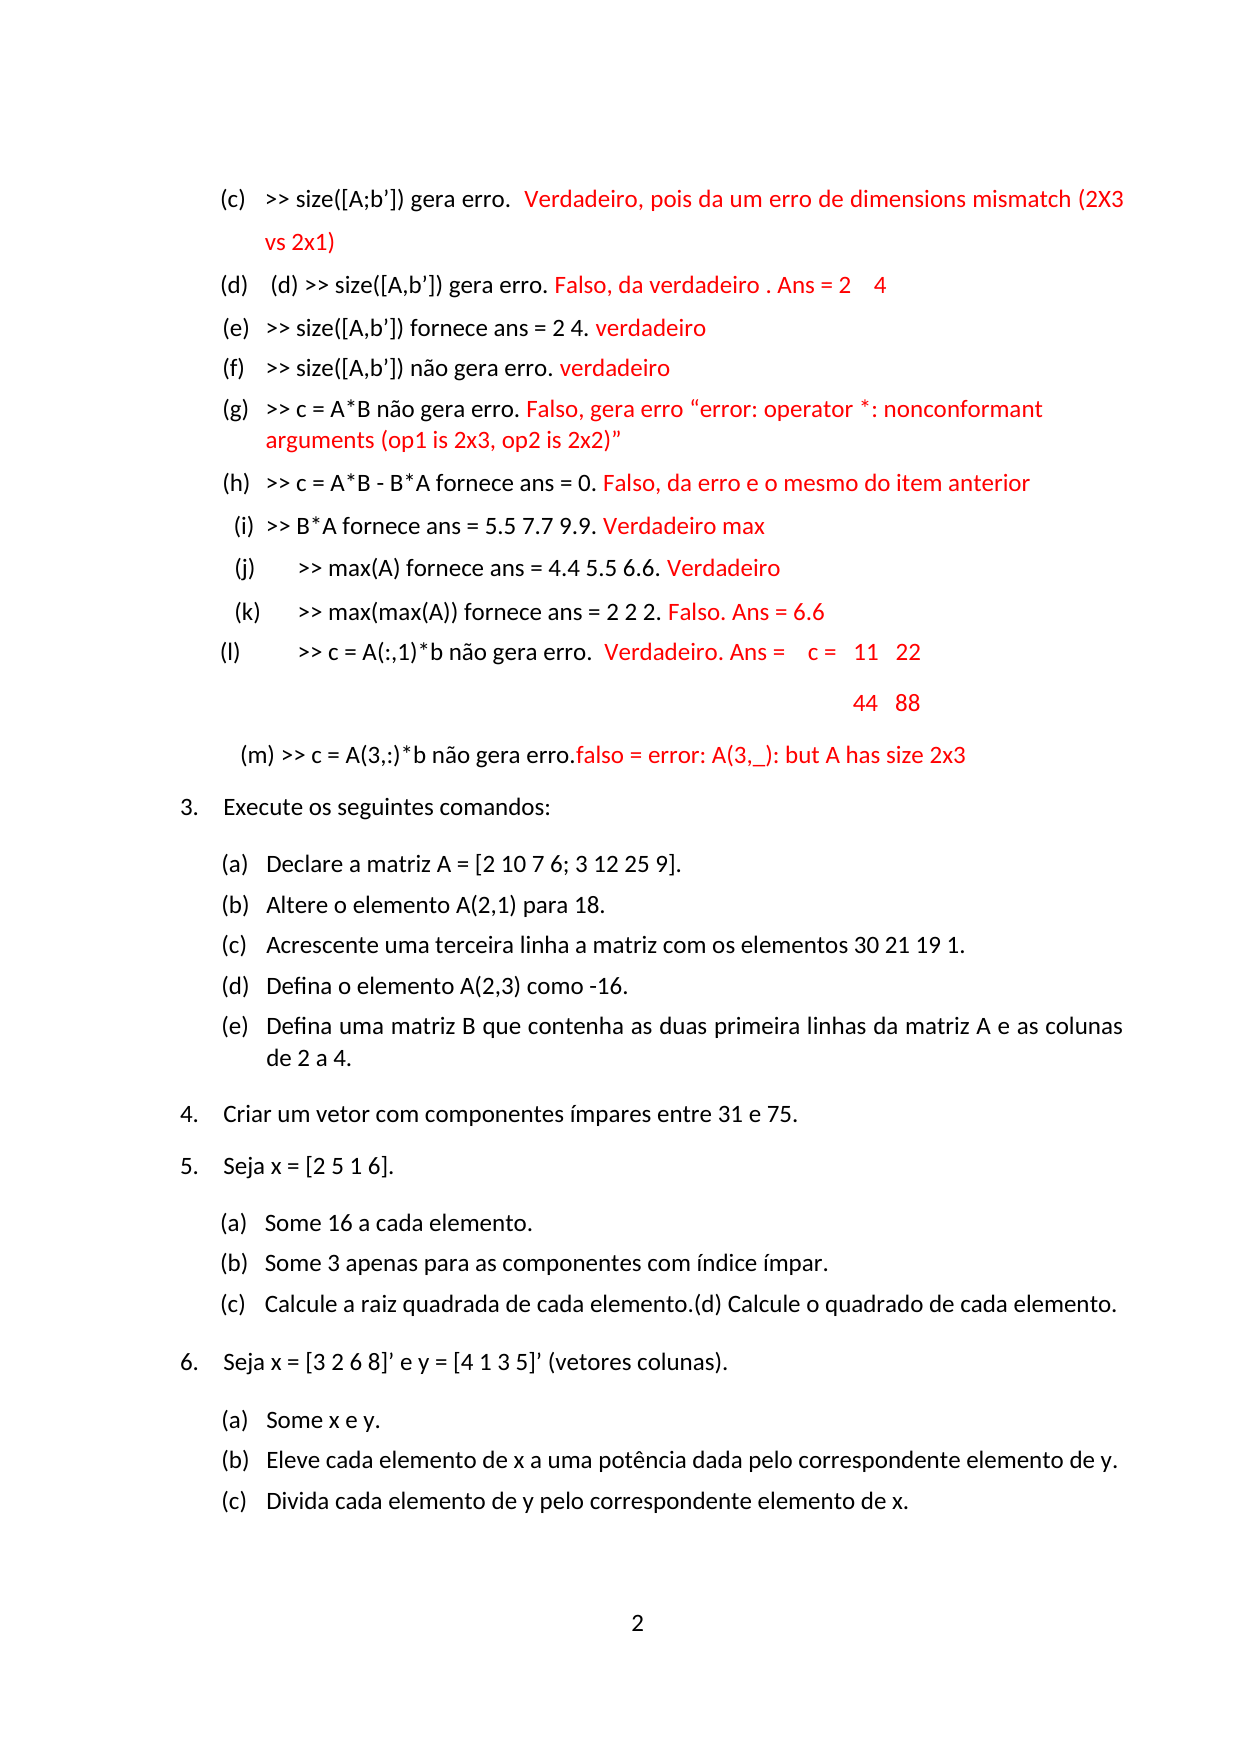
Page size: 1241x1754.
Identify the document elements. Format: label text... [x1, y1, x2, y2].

list Eleve cada elemento de x a uma potência dada pelo correspondente elemento de y. [221, 1444, 1125, 1475]
list Criar um vetor com componentes ímpares entre 31 e 75. [180, 1098, 1125, 1129]
list Some x e y. [221, 1404, 1125, 1434]
text 44 88 [180, 688, 971, 718]
list >‌> c = A*B não gera erro. Falso, gera erro “error: operator *: nonconformant arguments (op1 is 2x3, op2 is 2x2)” [222, 393, 1048, 455]
text (i) >‌> B*A fornece ans = 5.5 7.7 9.9. Verdadeiro max [222, 510, 1048, 540]
list >‌> size([A,b’]) fornece ans = 2 4. verdadeiro [222, 312, 1048, 343]
list >‌> size([A,b’]) não gera erro. verdadeiro [222, 353, 1048, 383]
list Altere o elemento A(2,1) para 18. [221, 889, 1125, 919]
list Acrescente uma terceira linha a matriz com os elementos 30 21 19 1. [221, 929, 1125, 960]
list Defina o elemento A(2,3) como -16. [221, 970, 1125, 1000]
list >‌> c = A(:,1)*b não gera erro. Verdadeiro. Ans = c = 11 22 [219, 636, 971, 667]
list >‌> max(A) fornece ans = 4.4 5.5 6.6. Verdadeiro [221, 553, 971, 583]
list Calcule a raiz quadrada de cada elemento.(d) Calcule o quadrado de cada elemento. [220, 1288, 1125, 1319]
list >‌> max(max(A)) fornece ans = 2 2 2. Falso. Ans = 6.6 [221, 596, 971, 626]
list (d) >‌> size([A,b’]) gera erro. Falso, da verdadeiro . Ans = 2 4 [220, 269, 1125, 299]
list Divida cada elemento de y pelo correspondente elemento de x. [221, 1485, 1125, 1515]
list Execute os seguintes comandos: [180, 791, 1125, 821]
list >‌> size([A;b’]) gera erro. Verdadeiro, pois da um erro de dimensions mismatch (2X3 vs 2x1) [220, 183, 1125, 256]
text (m) >‌> c = A(3,:)*b não gera erro.falso = error: A(3,_): but A has size 2x3 [234, 739, 971, 770]
list Seja x = [2 5 1 6]. [180, 1150, 1125, 1181]
list Seja x = [3 2 6 8]’ e y = [4 1 3 5]’ (vetores colunas). [180, 1346, 1125, 1377]
list Defina uma matriz B que contenha as duas primeira linhas da matriz A e as colunas de 2 a 4. [221, 1010, 1125, 1072]
list Declare a matriz A = [2 10 7 6; 3 12 25 9]. [221, 848, 1125, 879]
list Some 16 a cada elemento. [220, 1207, 1125, 1238]
list Some 3 apenas para as componentes com índice ímpar. [220, 1248, 1125, 1278]
list >‌> c = A*B - B*A fornece ans = 0. Falso, da erro e o mesmo do item anterior [222, 467, 1048, 498]
